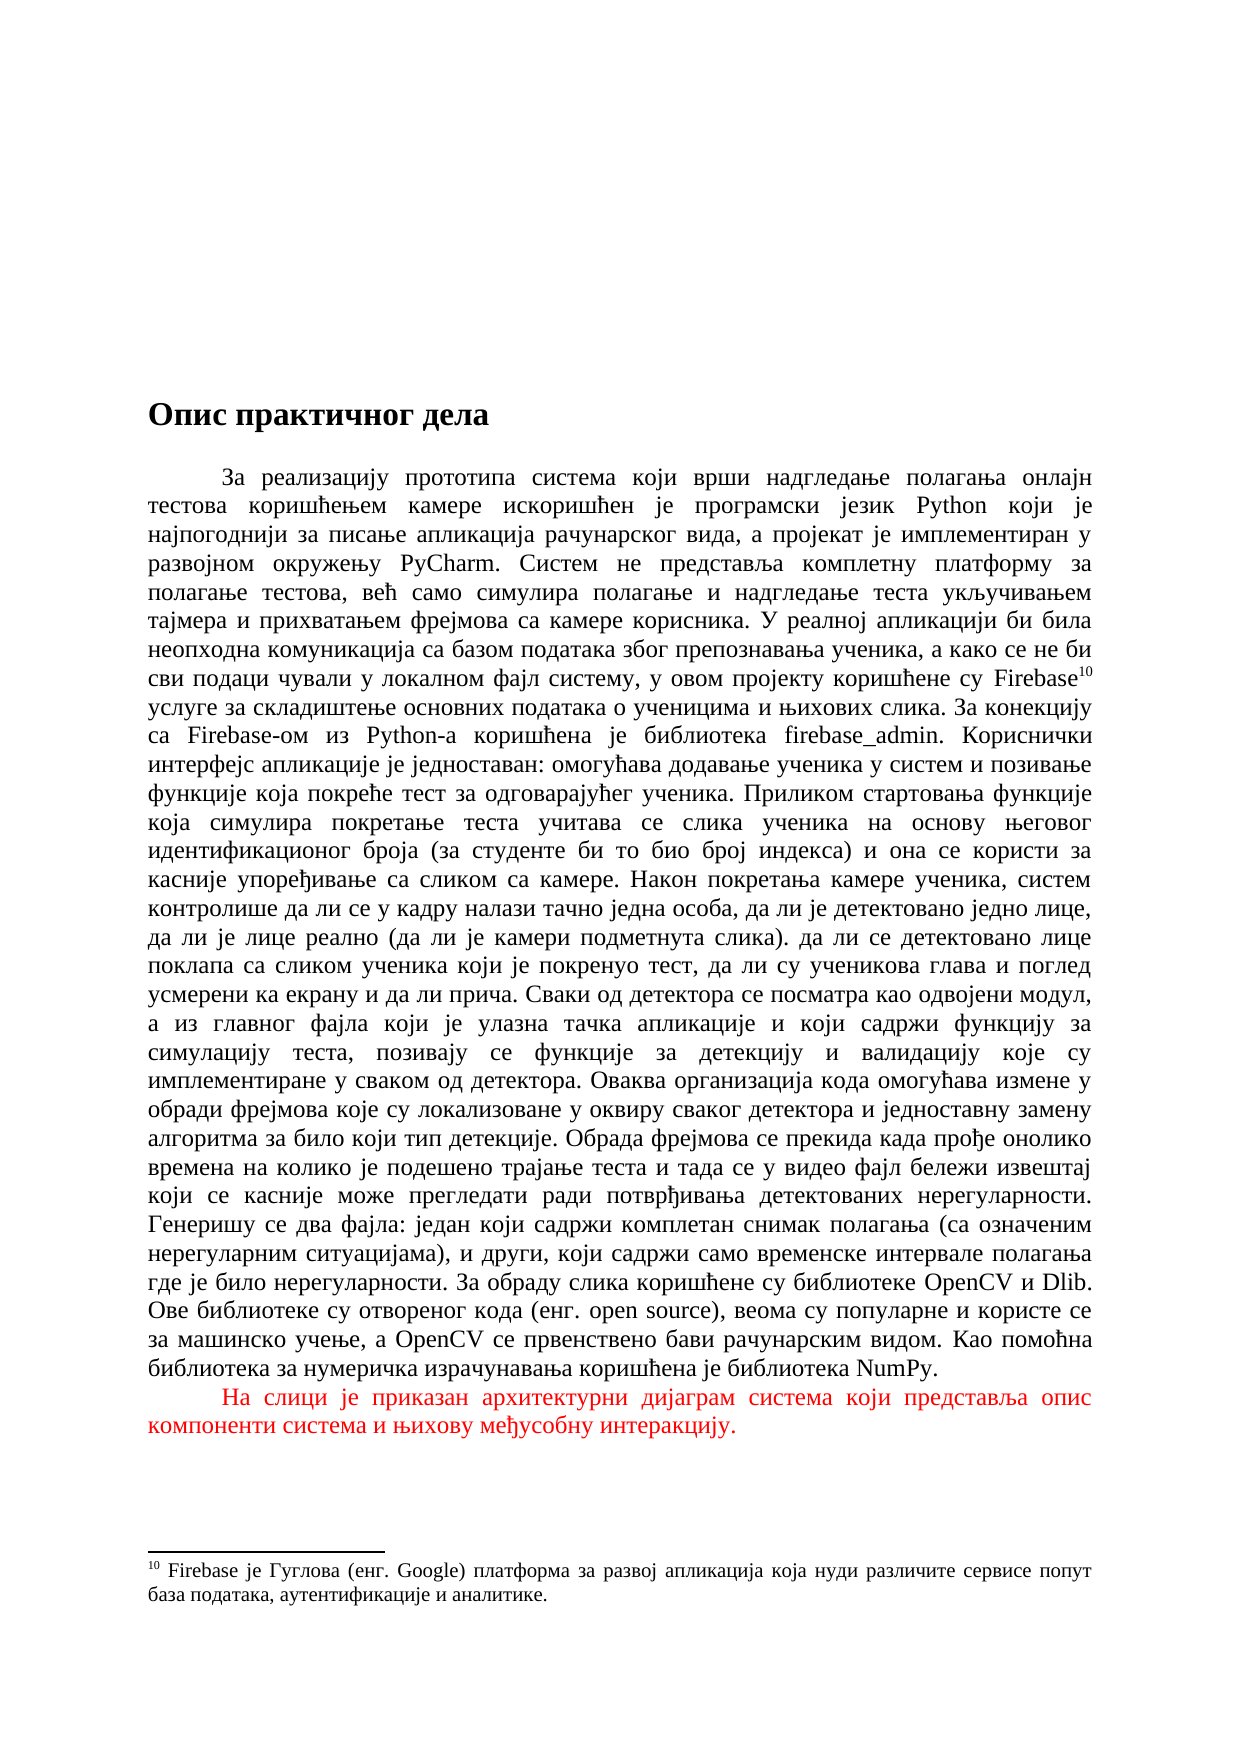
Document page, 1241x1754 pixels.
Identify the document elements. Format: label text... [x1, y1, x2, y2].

text За реализацију прототипа система који врши надгледање полагања онлајн тестова коришћењем камере искоришћен је програмски језик Python који је најпогоднији за писање апликација рачунарског вида, а пројекат је имплементиран у развојном окружењу PyCharm. Систем не представља комплетну платформу за полагање тестова, већ само симулира полагање и надгледање теста укључивањем тајмера и прихватањем фрејмова са камере корисника. У реалној апликацији би била неопходна комуникација са базом података због препознавања ученика, а како се не би сви подаци чували у локалном фајл систему, у овом пројекту коришћене су Firebase услуге за складиштење основних података о ученицима и њихових слика. За конекцију са Firebase-ом из Python-а коришћена је библиотека firebase_admin. Кориснички интерфејс апликације је једноставан: омогућава додавање ученика у систем и позивање функције која покреће тест за одговарајућег ученика. Приликом стартовања функције која симулира покретање теста учитава се слика ученика на основу његовог идентификационог броја (за студенте би то био број индекса) и она се користи за касније упоређивање са сликом са камере. Након покретања камере ученика, систем контролише да ли се у кадру налази тачно једна особа, да ли је детектовано једно лице, да ли је лице реално (да ли је камери подметнута слика). да ли се детектовано лице поклапа са сликом ученика који је покренуо тест, да ли су ученикова глава и поглед усмерени ка екрану и да ли прича. Сваки од детектора се посматра као одвојени модул, а из главног фајла који је улазна тачка апликације и који садржи функцију за симулацију теста, позивају се функције за детекцију и валидацију које су имплементиране у сваком од детектора. Оваква организација кода омогућава измене у обради фрејмова које су локализоване у оквиру сваког детектора и једноставну замену алгоритма за било који тип детекције. Обрада фрејмова се прекида када прође онолико времена на колико је подешено трајање теста и тада се у видео фајл бележи извештај који се касније може прегледати ради потврђивања детектованих нерегуларности. Генеришу се два фајла: један који садржи комплетан снимак полагања (са означеним нерегуларним ситуацијама), и други, који садржи само временске интервале полагања где је било нерегуларности. За обраду слика коришћене су библиотеке OpenCV и Dlib. Ове библиотеке су отвореног кода (енг. open source), веома су популарне и користе се за машинско учење, а OpenCV се првенствено бави рачунарским видом. Као помоћна библиотека за нумеричка израчунавања коришћена је библиотека NumPy. [148, 462, 1093, 1382]
subtitle Опис практичног дела [148, 394, 1093, 433]
text На слици је приказан архитектурни дијаграм система који представља опис компоненти система и њихову међусобну интеракцију. [148, 1382, 1093, 1439]
